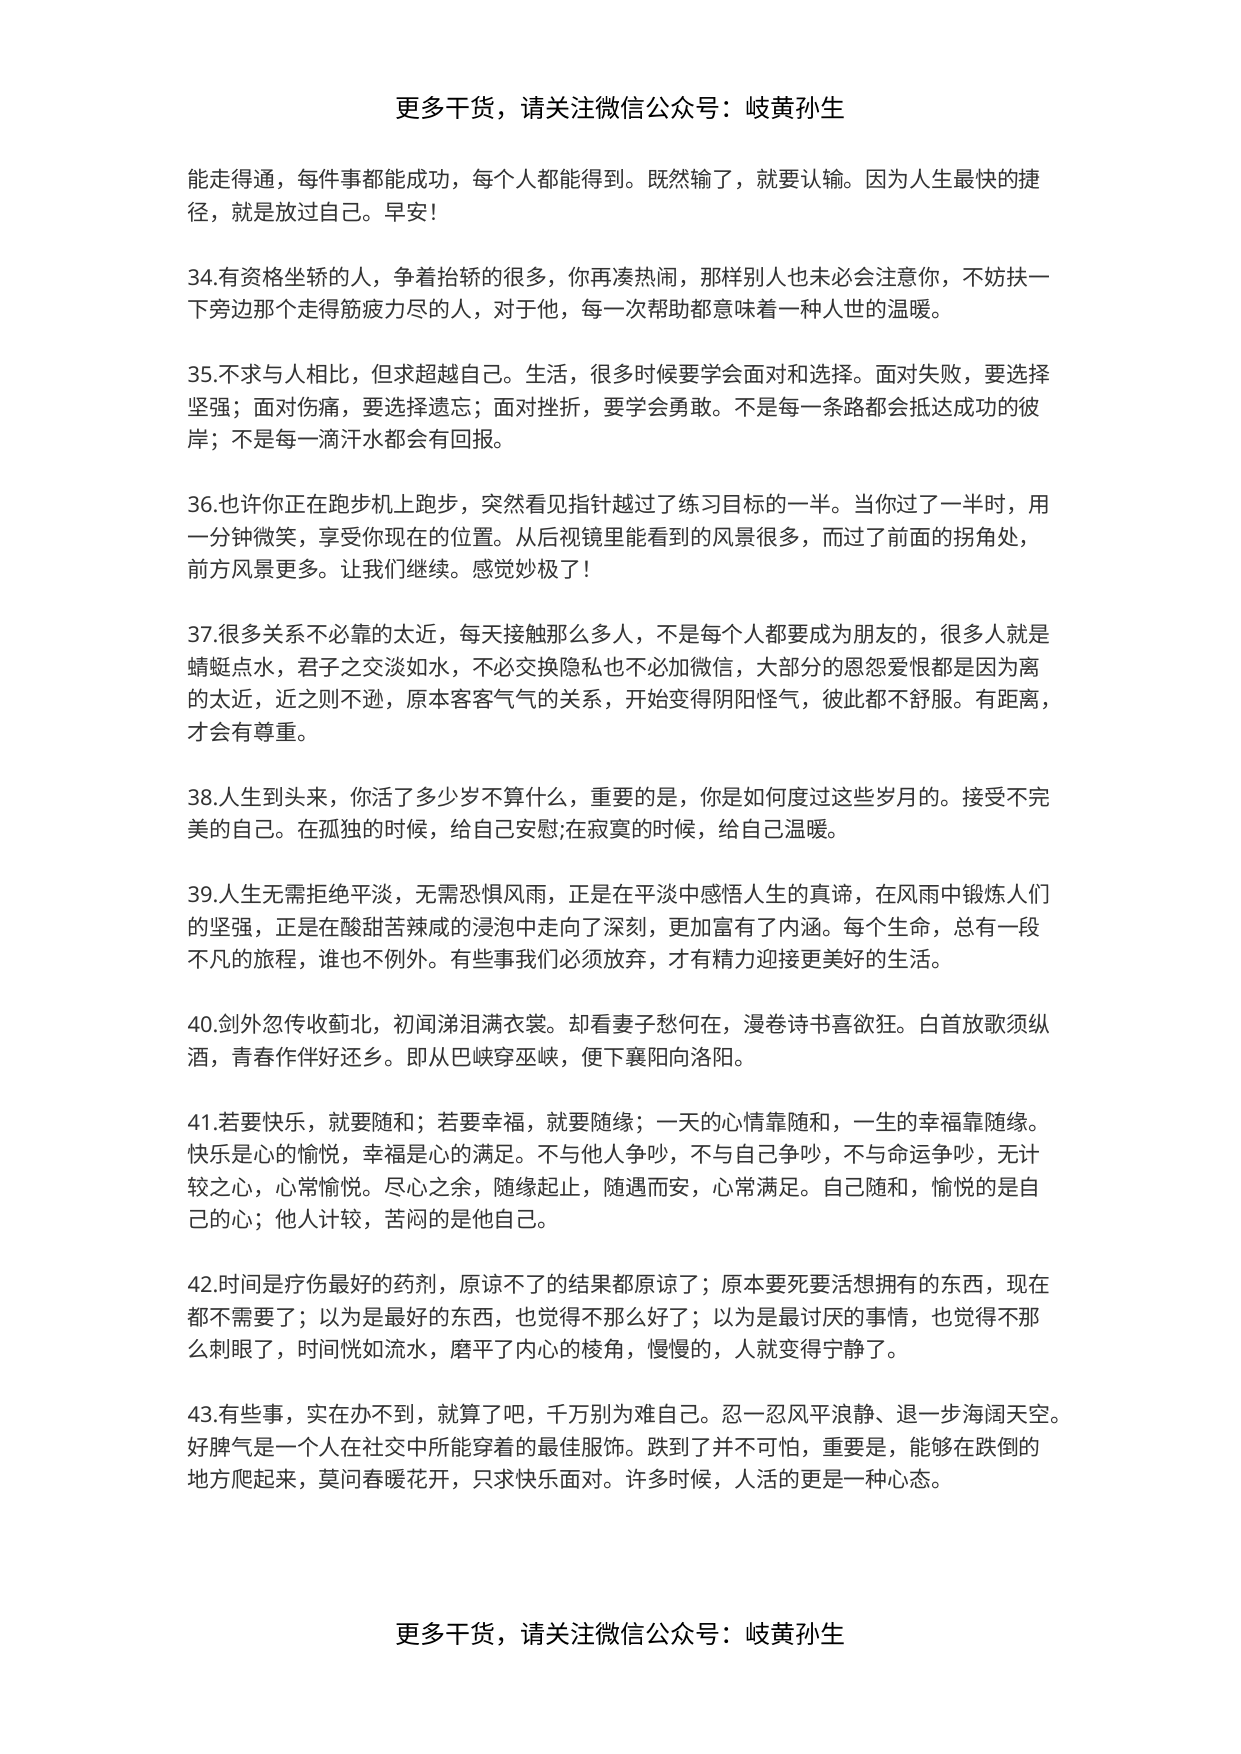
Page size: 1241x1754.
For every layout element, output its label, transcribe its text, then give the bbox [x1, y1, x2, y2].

text 34.有资格坐轿的人，争着抬轿的很多，你再凑热闹，那样别人也未必会注意你，不妨扶一下旁边那个走得筋疲力尽的人，对于他，每一次帮助都意味着一种人世的温暖。 [187, 259, 1053, 324]
text 39.人生无需拒绝平淡，无需恐惧风雨，正是在平淡中感悟人生的真谛，在风雨中锻炼人们的坚强，正是在酸甜苦辣咸的浸泡中走向了深刻，更加富有了内涵。每个生命，总有一段不凡的旅程，谁也不例外。有些事我们必须放弃，才有精力迎接更美好的生活。 [187, 877, 1053, 974]
text 37.很多关系不必靠的太近，每天接触那么多人，不是每个人都要成为朋友的，很多人就是蜻蜓点水，君子之交淡如水，不必交换隐私也不必加微信，大部分的恩怨爱恨都是因为离的太近，近之则不逊，原本客客气气的关系，开始变得阴阳怪气，彼此都不舒服。有距离，才会有尊重。 [187, 617, 1053, 747]
text 36.也许你正在跑步机上跑步，突然看见指针越过了练习目标的一半。当你过了一半时，用一分钟微笑，享受你现在的位置。从后视镜里能看到的风景很多，而过了前面的拐角处，前方风景更多。让我们继续。感觉妙极了！ [187, 487, 1053, 584]
text 38.人生到头来，你活了多少岁不算什么，重要的是，你是如何度过这些岁月的。接受不完美的自己。在孤独的时候，给自己安慰;在寂寞的时候，给自己温暖。 [187, 779, 1053, 844]
text 42.时间是疗伤最好的药剂，原谅不了的结果都原谅了；原本要死要活想拥有的东西，现在都不需要了；以为是最好的东西，也觉得不那么好了；以为是最讨厌的事情，也觉得不那么刺眼了，时间恍如流水，磨平了内心的棱角，慢慢的，人就变得宁静了。 [187, 1267, 1053, 1364]
text 40.剑外忽传收蓟北，初闻涕泪满衣裳。却看妻子愁何在，漫卷诗书喜欲狂。白首放歌须纵酒，青春作伴好还乡。即从巴峡穿巫峡，便下襄阳向洛阳。 [187, 1007, 1053, 1072]
text 43.有些事，实在办不到，就算了吧，千万别为难自己。忍一忍风平浪静、退一步海阔天空。好脾气是一个人在社交中所能穿着的最佳服饰。跌到了并不可怕，重要是，能够在跌倒的地方爬起来，莫问春暖花开，只求快乐面对。许多时候，人活的更是一种心态。 [187, 1397, 1053, 1494]
text 41.若要快乐，就要随和；若要幸福，就要随缘；一天的心情靠随和，一生的幸福靠随缘。快乐是心的愉悦，幸福是心的满足。不与他人争吵，不与自己争吵，不与命运争吵，无计较之心，心常愉悦。尽心之余，随缘起止，随遇而安，心常满足。自己随和，愉悦的是自己的心；他人计较，苦闷的是他自己。 [187, 1104, 1053, 1234]
text 35.不求与人相比，但求超越自己。生活，很多时候要学会面对和选择。面对失败，要选择坚强；面对伤痛，要选择遗忘；面对挫折，要学会勇敢。不是每一条路都会抵达成功的彼岸；不是每一滴汗水都会有回报。 [187, 357, 1053, 454]
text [187, 162, 1053, 227]
